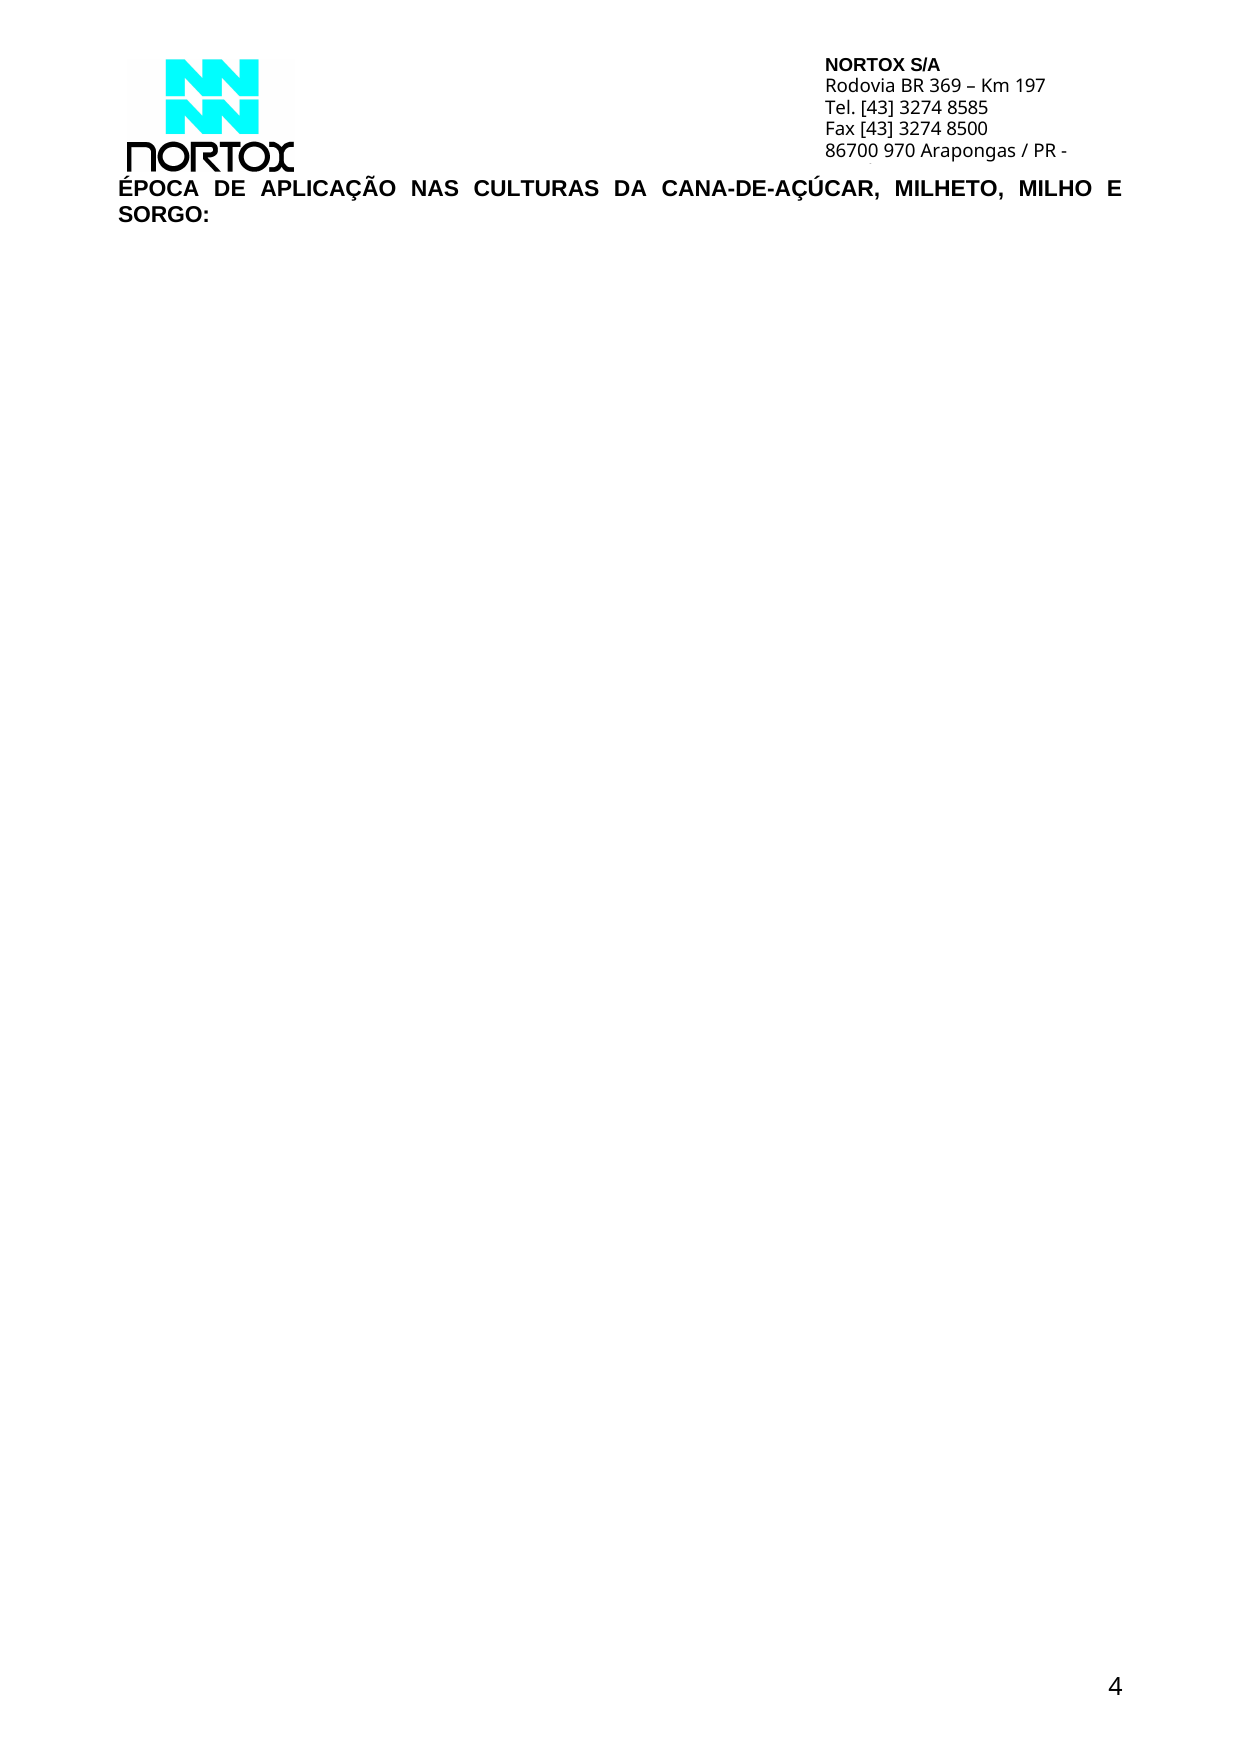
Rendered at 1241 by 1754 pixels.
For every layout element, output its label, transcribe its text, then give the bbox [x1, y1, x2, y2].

picture [127, 59, 295, 172]
subtitle PLANTAS DANINHAS CONTROLADAS PELA ATRAZINA NORTOX 500 SC, DOSE E ÉPOCA DE APLICAÇÃO NAS CULTURAS DA CANA-DE-AÇÚCAR, MILHETO, MILHO E SORGO: [118, 175, 1123, 228]
